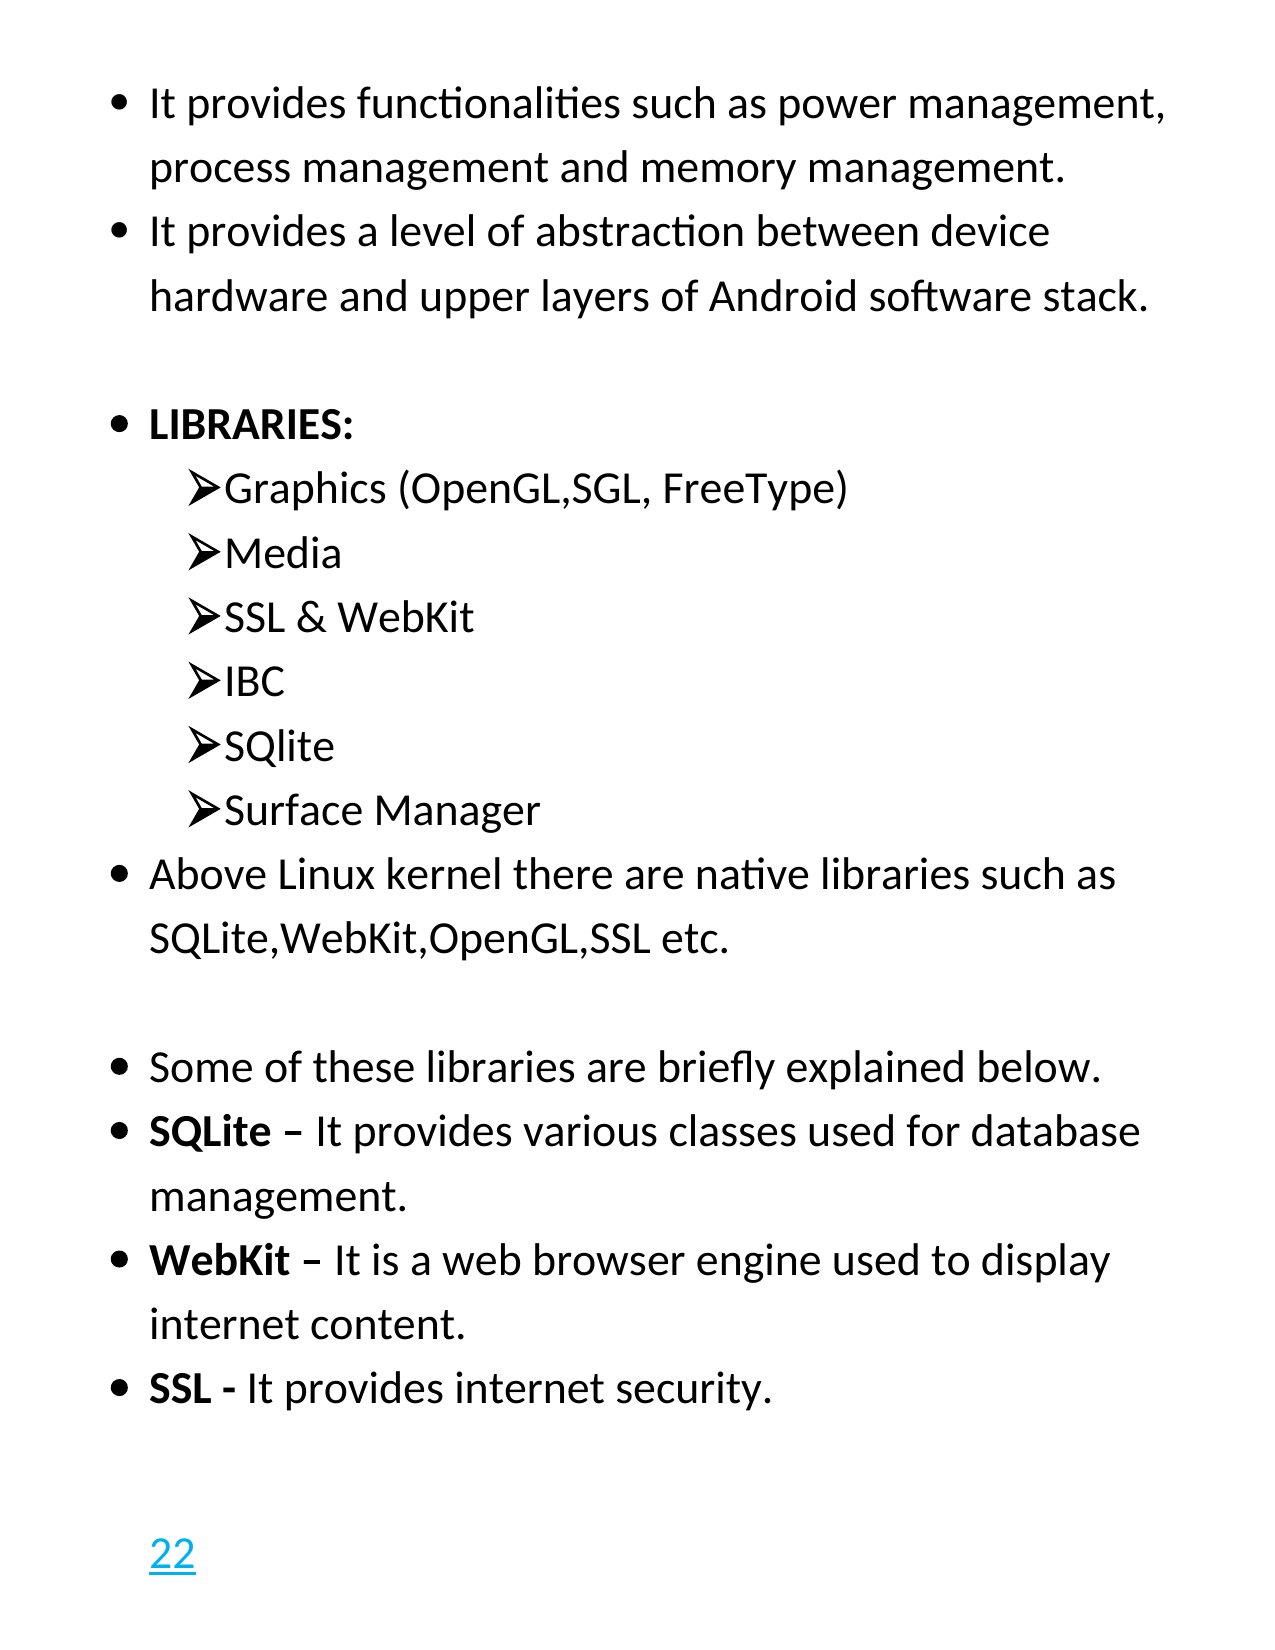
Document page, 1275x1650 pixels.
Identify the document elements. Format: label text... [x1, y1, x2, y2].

list Surface Manager [186, 781, 1211, 837]
list Above Linux kernel there are native libraries such as SQLite,WebKit,OpenGL,SSL etc. [111, 845, 1211, 965]
list SQlite [186, 717, 1211, 772]
list SSL & WebKit [186, 588, 1211, 644]
list WebKit – It is a web browser engine used to display internet content. [111, 1231, 1211, 1351]
list IBC [186, 652, 1211, 708]
list SSL - It provides internet security. [111, 1359, 1211, 1415]
list It provides a level of abstraction between device hardware and upper layers of Android software stack. [111, 202, 1211, 323]
list LIBRARIES: [111, 395, 1211, 451]
list Some of these libraries are briefly explained below. [111, 1038, 1211, 1094]
list SQLite – It provides various classes used for database management. [111, 1102, 1211, 1222]
list Media [186, 524, 1211, 580]
list 22 [149, 1488, 1211, 1580]
list Graphics (OpenGL,SGL, FreeType) [186, 459, 1211, 515]
list It provides functionalities such as power management, process management and memory management. [111, 74, 1211, 194]
